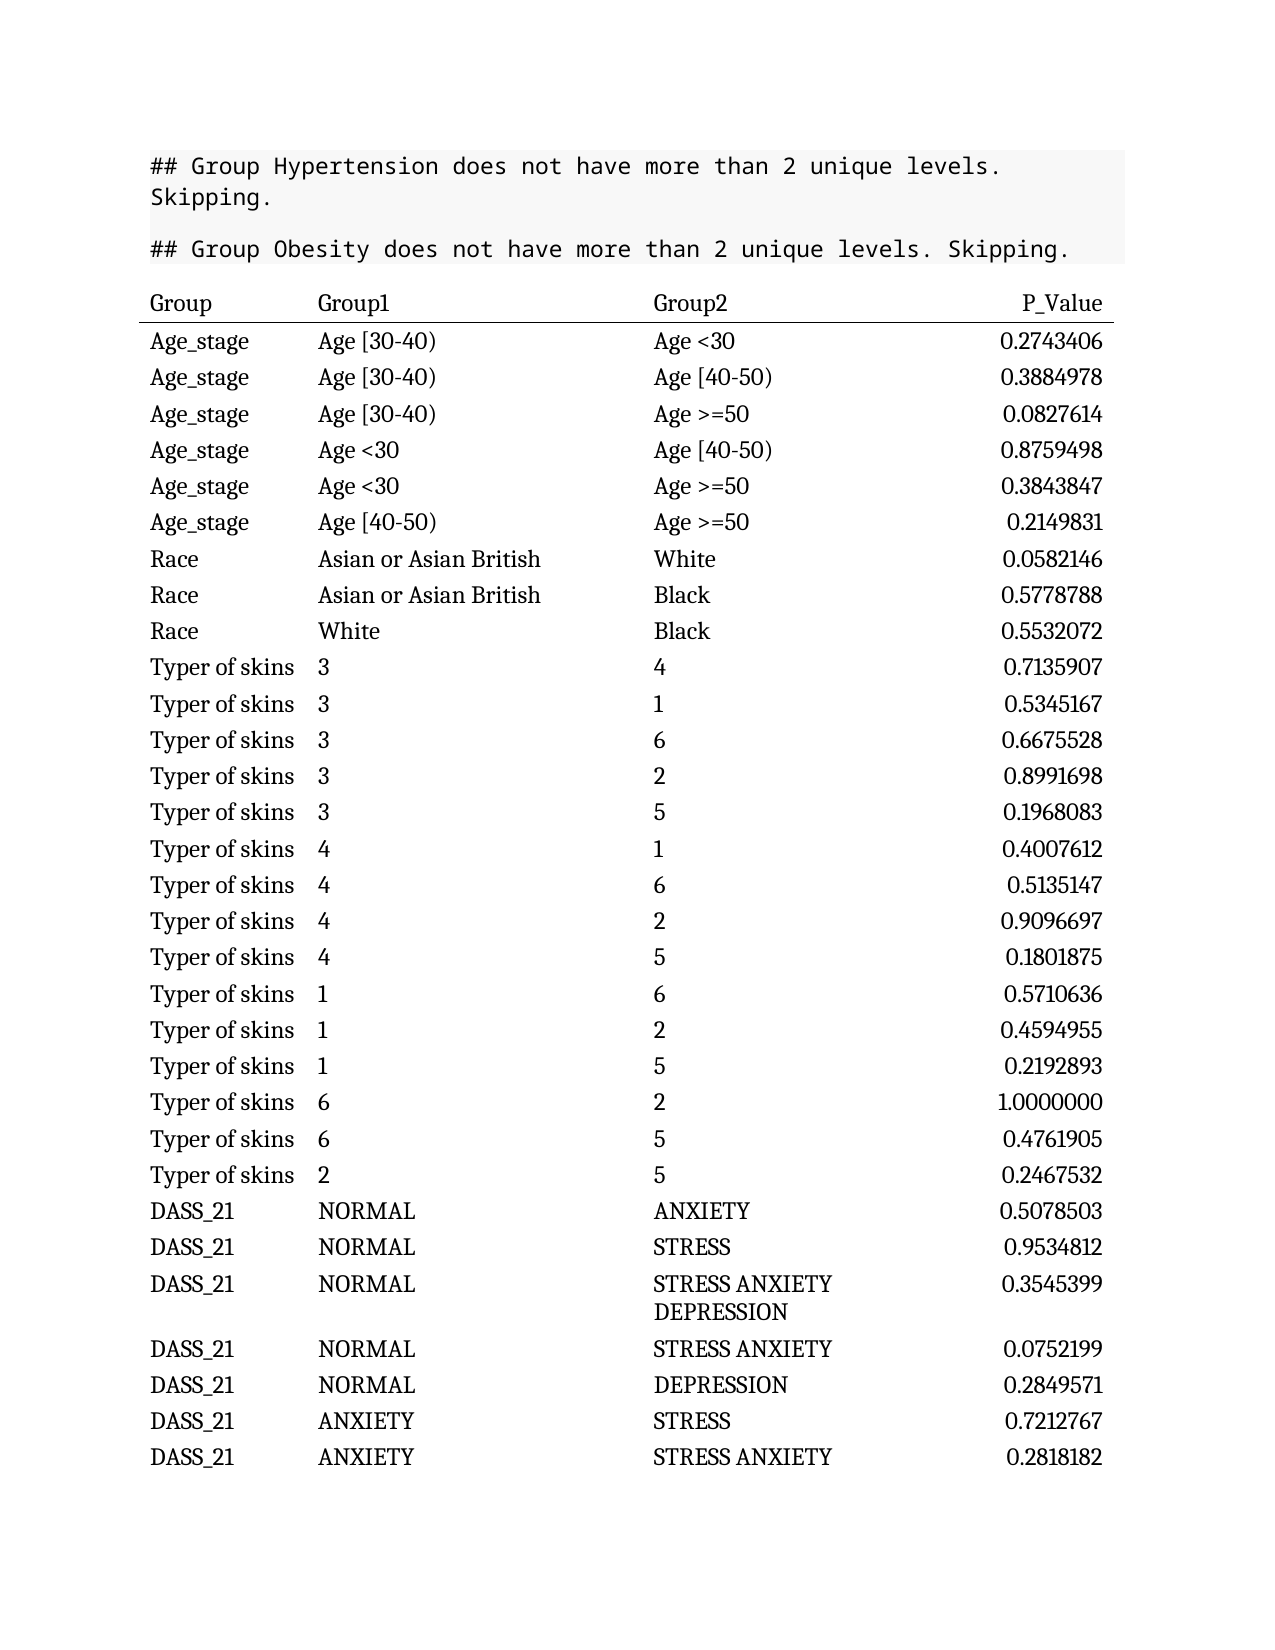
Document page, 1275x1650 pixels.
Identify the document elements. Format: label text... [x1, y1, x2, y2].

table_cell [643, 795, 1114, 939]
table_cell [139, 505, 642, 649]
text ## Group Obesity does not have more than 2 unique levels. Skipping. [150, 233, 1125, 264]
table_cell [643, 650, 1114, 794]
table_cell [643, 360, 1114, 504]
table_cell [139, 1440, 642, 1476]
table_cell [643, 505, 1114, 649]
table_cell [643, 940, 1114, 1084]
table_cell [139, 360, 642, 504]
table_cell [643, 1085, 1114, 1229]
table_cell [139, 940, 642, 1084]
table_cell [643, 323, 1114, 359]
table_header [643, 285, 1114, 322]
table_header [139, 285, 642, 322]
text ## Group Hypertension does not have more than 2 unique levels. Skipping. [150, 150, 1125, 212]
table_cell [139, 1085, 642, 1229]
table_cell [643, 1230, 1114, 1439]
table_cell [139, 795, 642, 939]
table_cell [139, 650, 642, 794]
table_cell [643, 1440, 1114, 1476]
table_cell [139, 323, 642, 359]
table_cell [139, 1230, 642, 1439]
